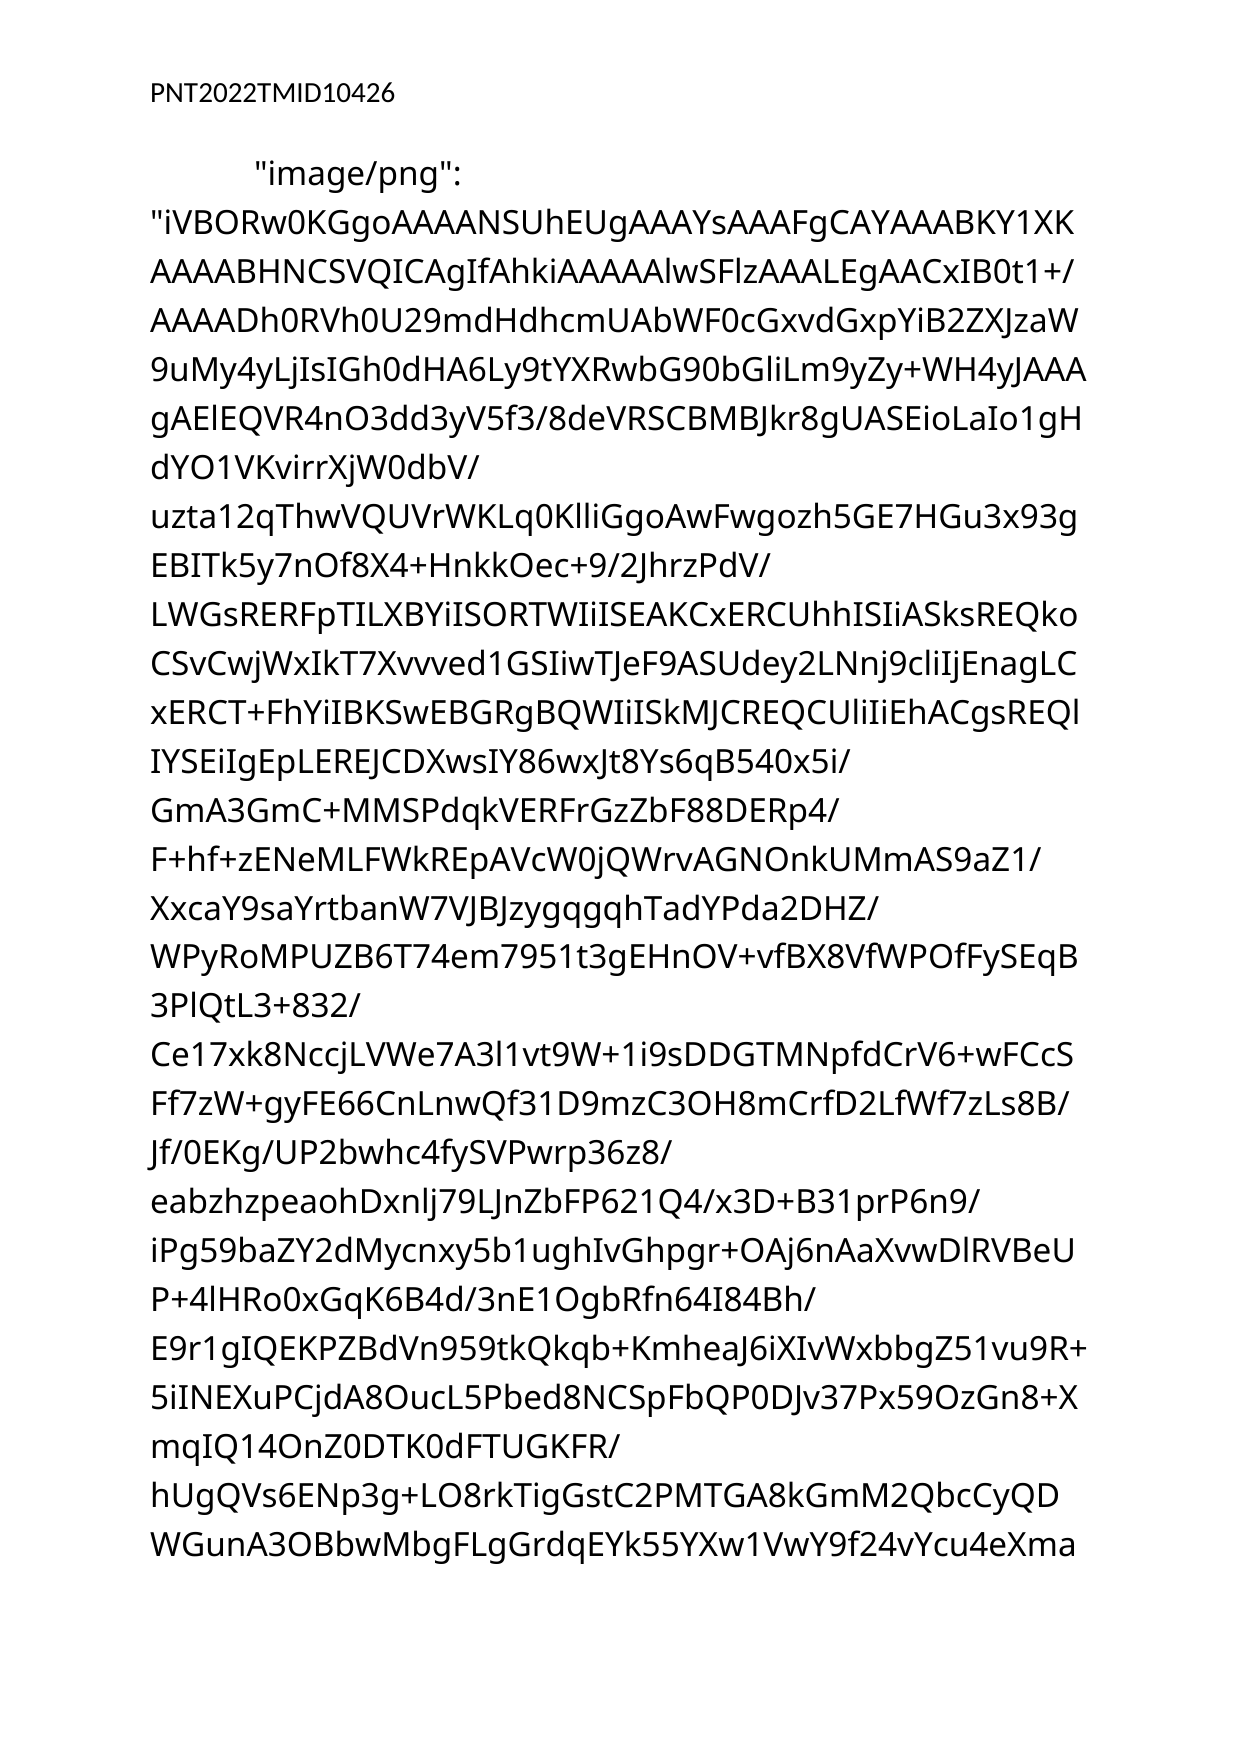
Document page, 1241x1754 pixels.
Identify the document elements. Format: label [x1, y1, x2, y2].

text [150, 150, 1090, 1566]
